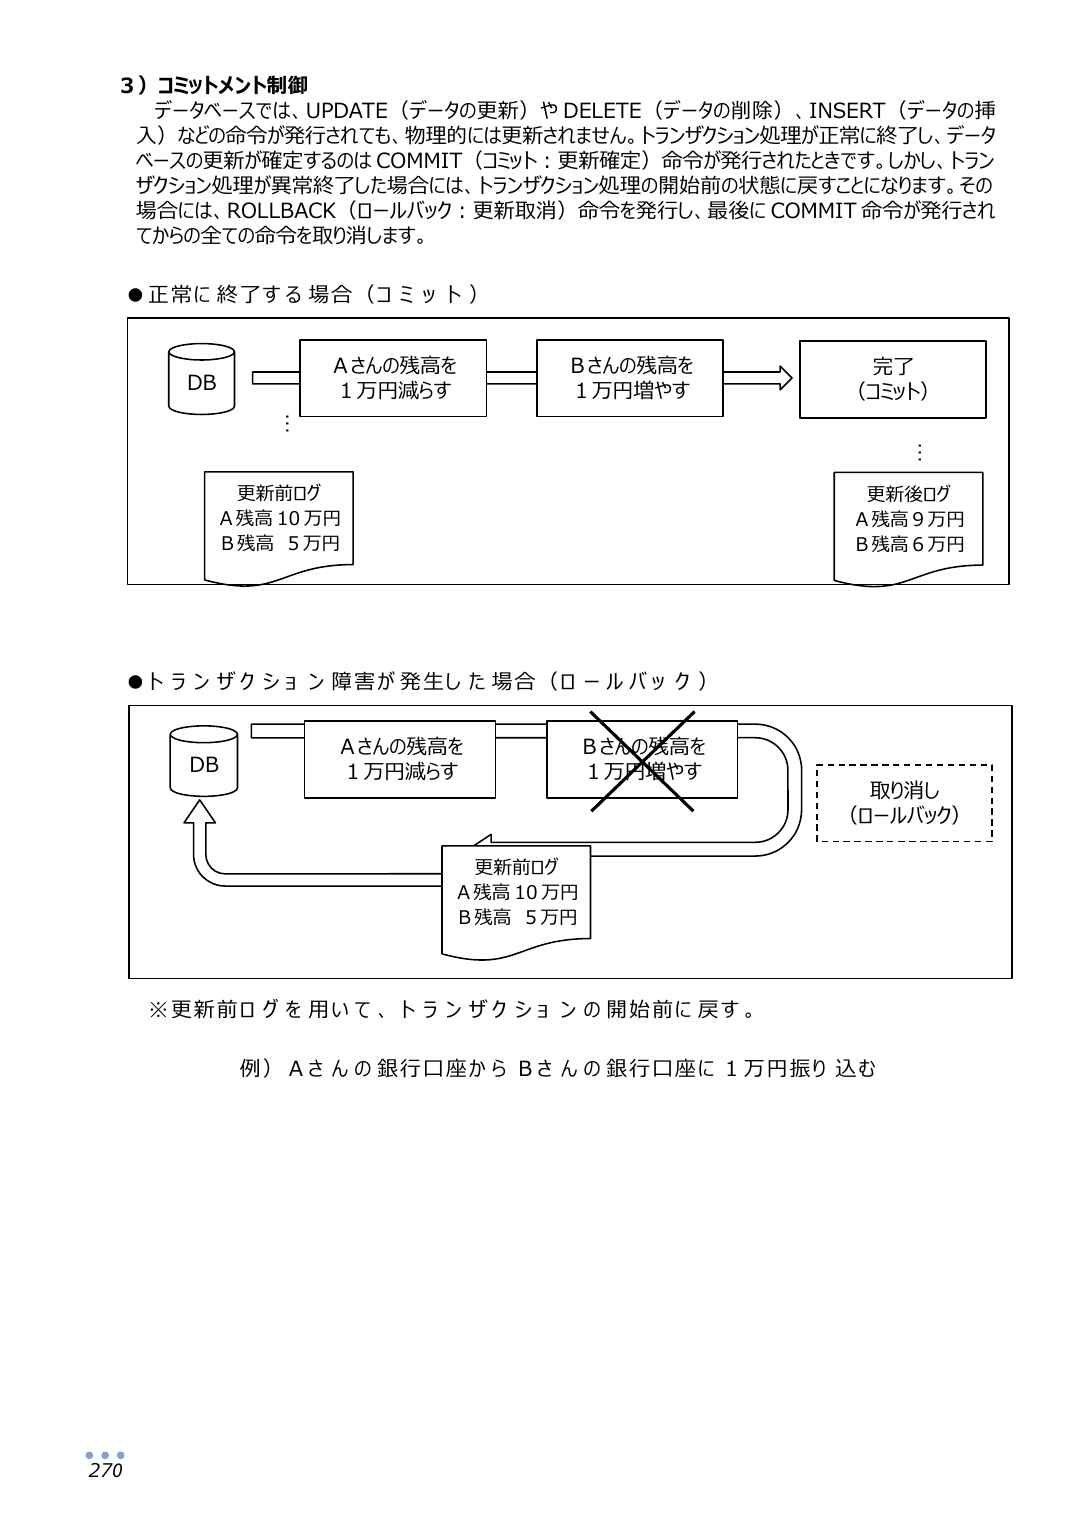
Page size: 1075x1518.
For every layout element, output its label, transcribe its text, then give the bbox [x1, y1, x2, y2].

subtitle ３）コミットメント制御 [98, 74, 996, 99]
text ●トランザクション障害が発生した場合（ロールバック） [117, 666, 996, 696]
text データベースでは、UPDATE（データの更新）やDELETE（データの削除）、INSERT（データの挿入）などの命令が発行されても、物理的には更新されません。トランザクション処理が正常に終了し、データベースの更新が確定するのはCOMMIT（コミット：更新確定）命令が発行されたときです。しかし、トランザクション処理が異常終了した場合には、トランザクション処理の開始前の状態に戻すことになります。その場合には、ROLLBACK（ロールバック：更新取消）命令を発行し、最後にCOMMIT命令が発行されてからの全ての命令を取り消します。 [136, 99, 996, 249]
text ※更新前ログを用いて、トランザクションの開始前に戻す。 [79, 993, 996, 1023]
text 例）Ａさんの銀行口座からＢさんの銀行口座に１万円振り込む [98, 1053, 996, 1083]
text ●正常に終了する場合（コミット） [117, 278, 996, 308]
